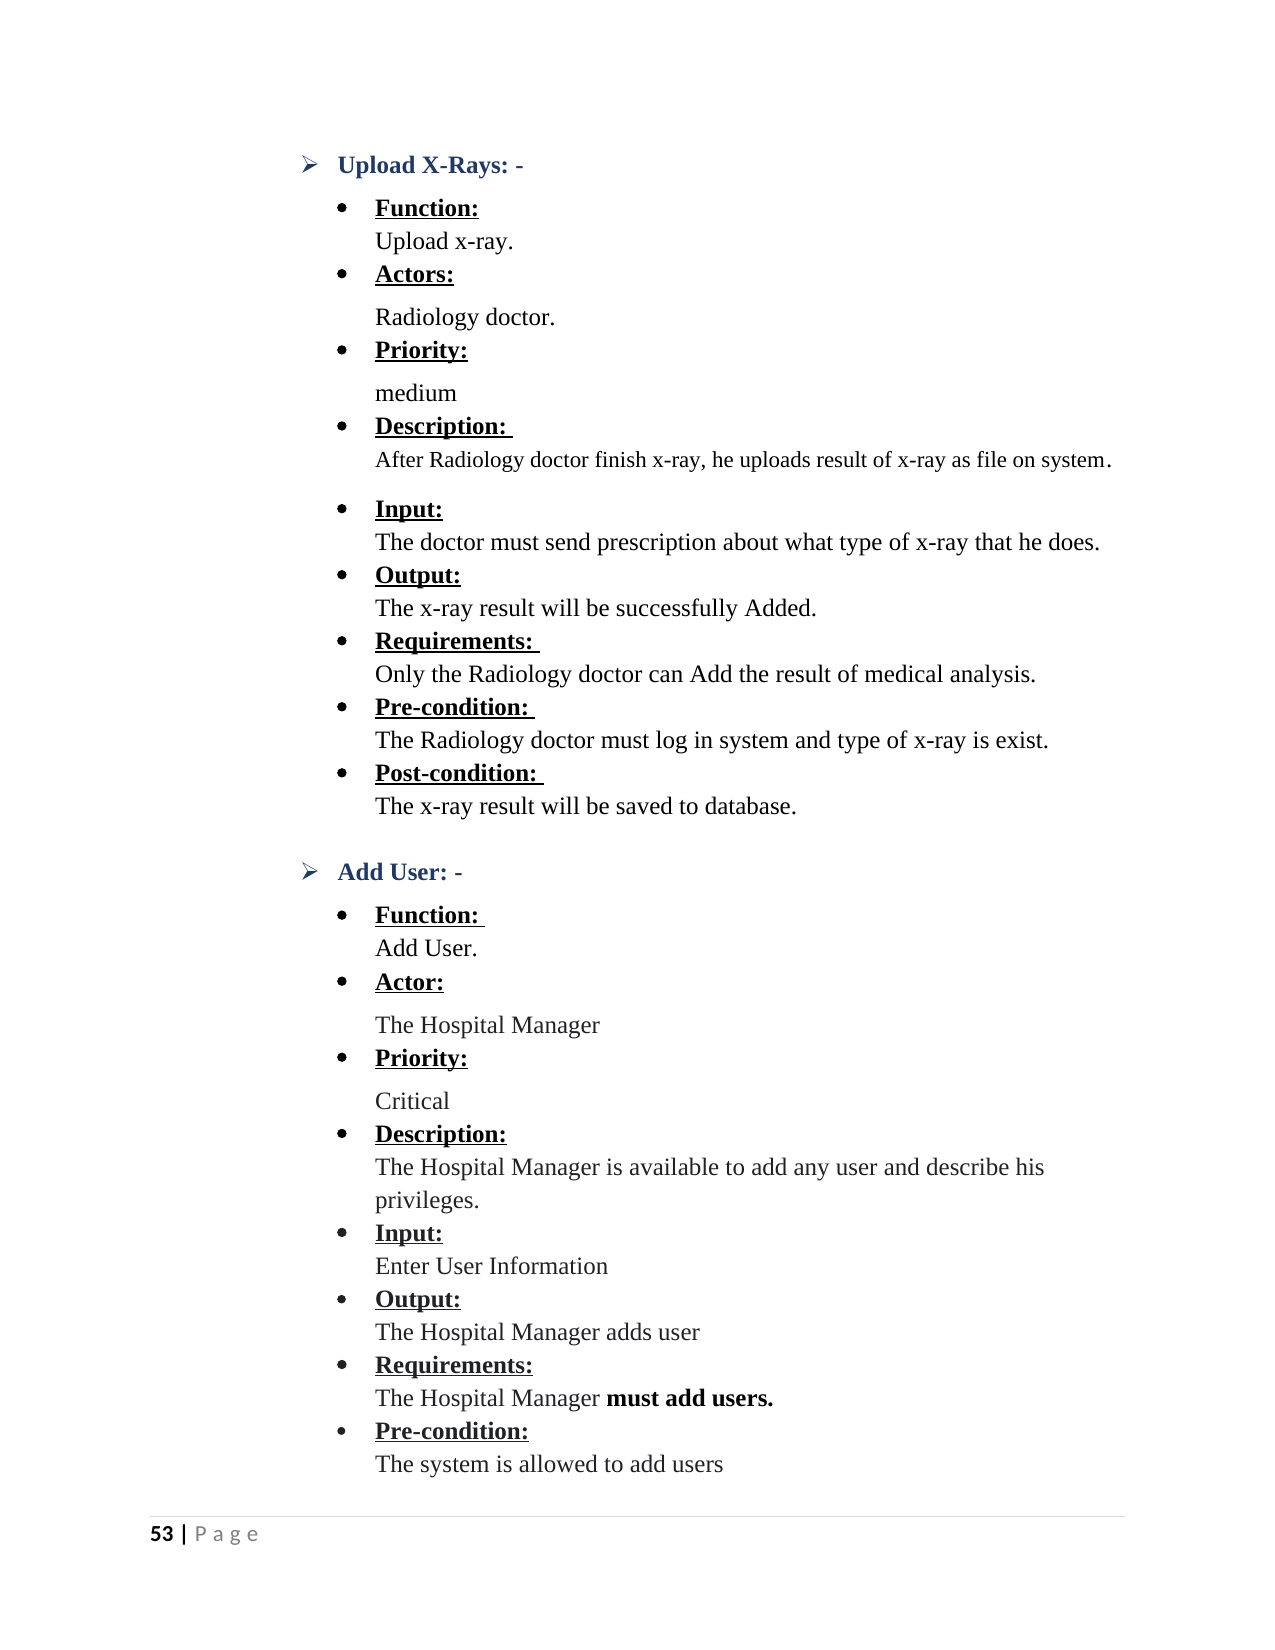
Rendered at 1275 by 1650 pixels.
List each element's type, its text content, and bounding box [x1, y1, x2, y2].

list Output: [337, 1284, 1125, 1313]
text The Hospital Manager adds user [337, 1317, 1125, 1346]
text Only the Radiology doctor can Add the result of medical analysis. [300, 659, 1125, 688]
list Priority: [337, 335, 1125, 364]
list Output: [337, 560, 1125, 589]
text The system is allowed to add users [375, 1449, 1125, 1478]
text The Radiology doctor must log in system and type of x-ray is exist. [375, 725, 1125, 754]
list Actors: [337, 259, 1125, 288]
text Add User: - [300, 857, 1125, 886]
text The x-ray result will be saved to database. [300, 791, 1125, 820]
text Enter User Information [337, 1251, 1125, 1280]
text Radiology doctor. [375, 302, 1125, 331]
text Add User. [337, 933, 1125, 962]
text The Hospital Manager [337, 1010, 1125, 1038]
text Critical [337, 1086, 1125, 1114]
list Function: [337, 193, 1125, 222]
text Upload X-Rays: - [300, 150, 1125, 179]
text The Hospital Manager must add users. [337, 1383, 1125, 1412]
list Priority: [337, 1043, 1125, 1071]
list Post-condition: [337, 758, 1125, 787]
list Function: [337, 901, 1125, 929]
text After Radiology doctor finish x-ray, he uploads result of x-ray as file on system. [375, 444, 1125, 473]
list Requirements: [337, 626, 1125, 655]
list Pre-condition: [337, 692, 1125, 721]
text The Hospital Manager is available to add any user and describe his privileges. [375, 1152, 1125, 1214]
list Input: [337, 494, 1125, 523]
list Pre-condition: [337, 1416, 1125, 1445]
list Description: [337, 411, 1125, 440]
list Actor: [337, 967, 1125, 995]
text The doctor must send prescription about what type of x-ray that he does. [375, 527, 1125, 556]
list Input: [337, 1218, 1125, 1247]
text The x-ray result will be successfully Added. [375, 593, 1125, 622]
text Upload x-ray. [300, 226, 1125, 255]
list Description: [337, 1119, 1125, 1148]
list Requirements: [337, 1350, 1125, 1379]
text medium [375, 378, 1125, 407]
